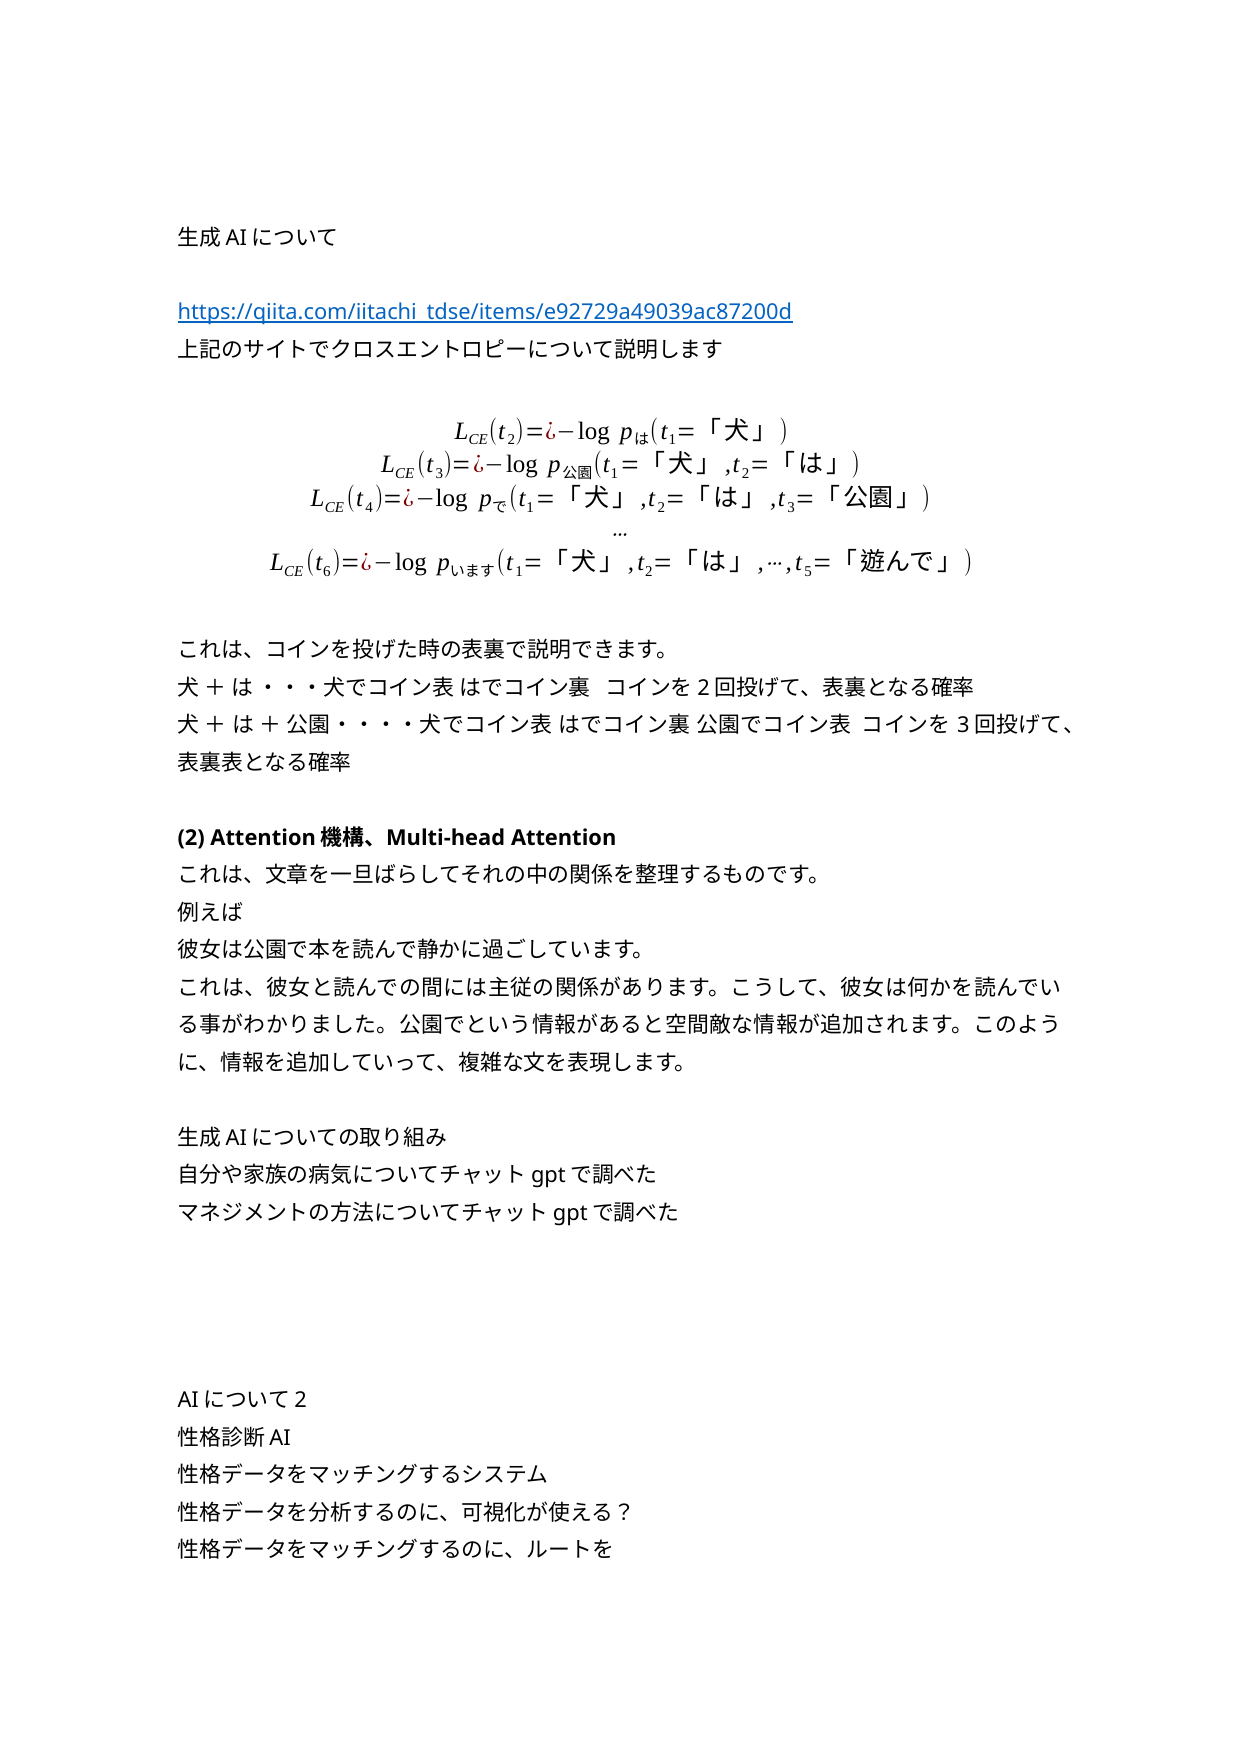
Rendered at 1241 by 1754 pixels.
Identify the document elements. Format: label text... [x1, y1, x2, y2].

text 生成AIについての取り組み [177, 1117, 1063, 1154]
text https://qiita.com/iitachi_tdse/items/e92729a49039ac87200d [177, 292, 1063, 329]
text 自分や家族の病気についてチャットgptで調べた [177, 1154, 1063, 1192]
text 性格データを分析するのに、可視化が使える？ [177, 1492, 1063, 1529]
text 犬 ＋ は ＋ 公園・・・・犬でコイン表 はでコイン裏 公園でコイン表 コインを3回投げて、表裏表となる確率 [177, 704, 1063, 779]
text (2) Attention機構、Multi-head Attention [177, 817, 1063, 854]
text 彼女は公園で本を読んで静かに過ごしています。 [177, 929, 1063, 967]
text これは、コインを投げた時の表裏で説明できます。 [177, 629, 1063, 667]
text これは、彼女と読んでの間には主従の関係があります。こうして、彼女は何かを読んでいる事がわかりました。公園でという情報があると空間敵な情報が追加されます。このように、情報を追加していって、複雑な文を表現します。 [177, 967, 1063, 1079]
text 性格診断AI [177, 1417, 1063, 1454]
text これは、文章を一旦ばらしてそれの中の関係を整理するものです。 [177, 854, 1063, 892]
text 生成AIについて [177, 217, 1063, 254]
text 上記のサイトでクロスエントロピーについて説明します [177, 329, 1063, 367]
text 例えば [177, 892, 1063, 929]
text AIについて2 [177, 1379, 1063, 1417]
text 性格データをマッチングするシステム [177, 1454, 1063, 1492]
text 性格データをマッチングするのに、ルートを [177, 1529, 1063, 1567]
text マネジメントの方法についてチャットgptで調べた [177, 1192, 1063, 1229]
text 犬 ＋ は ・・・犬でコイン表 はでコイン裏 コインを2回投げて、表裏となる確率 [177, 667, 1063, 704]
